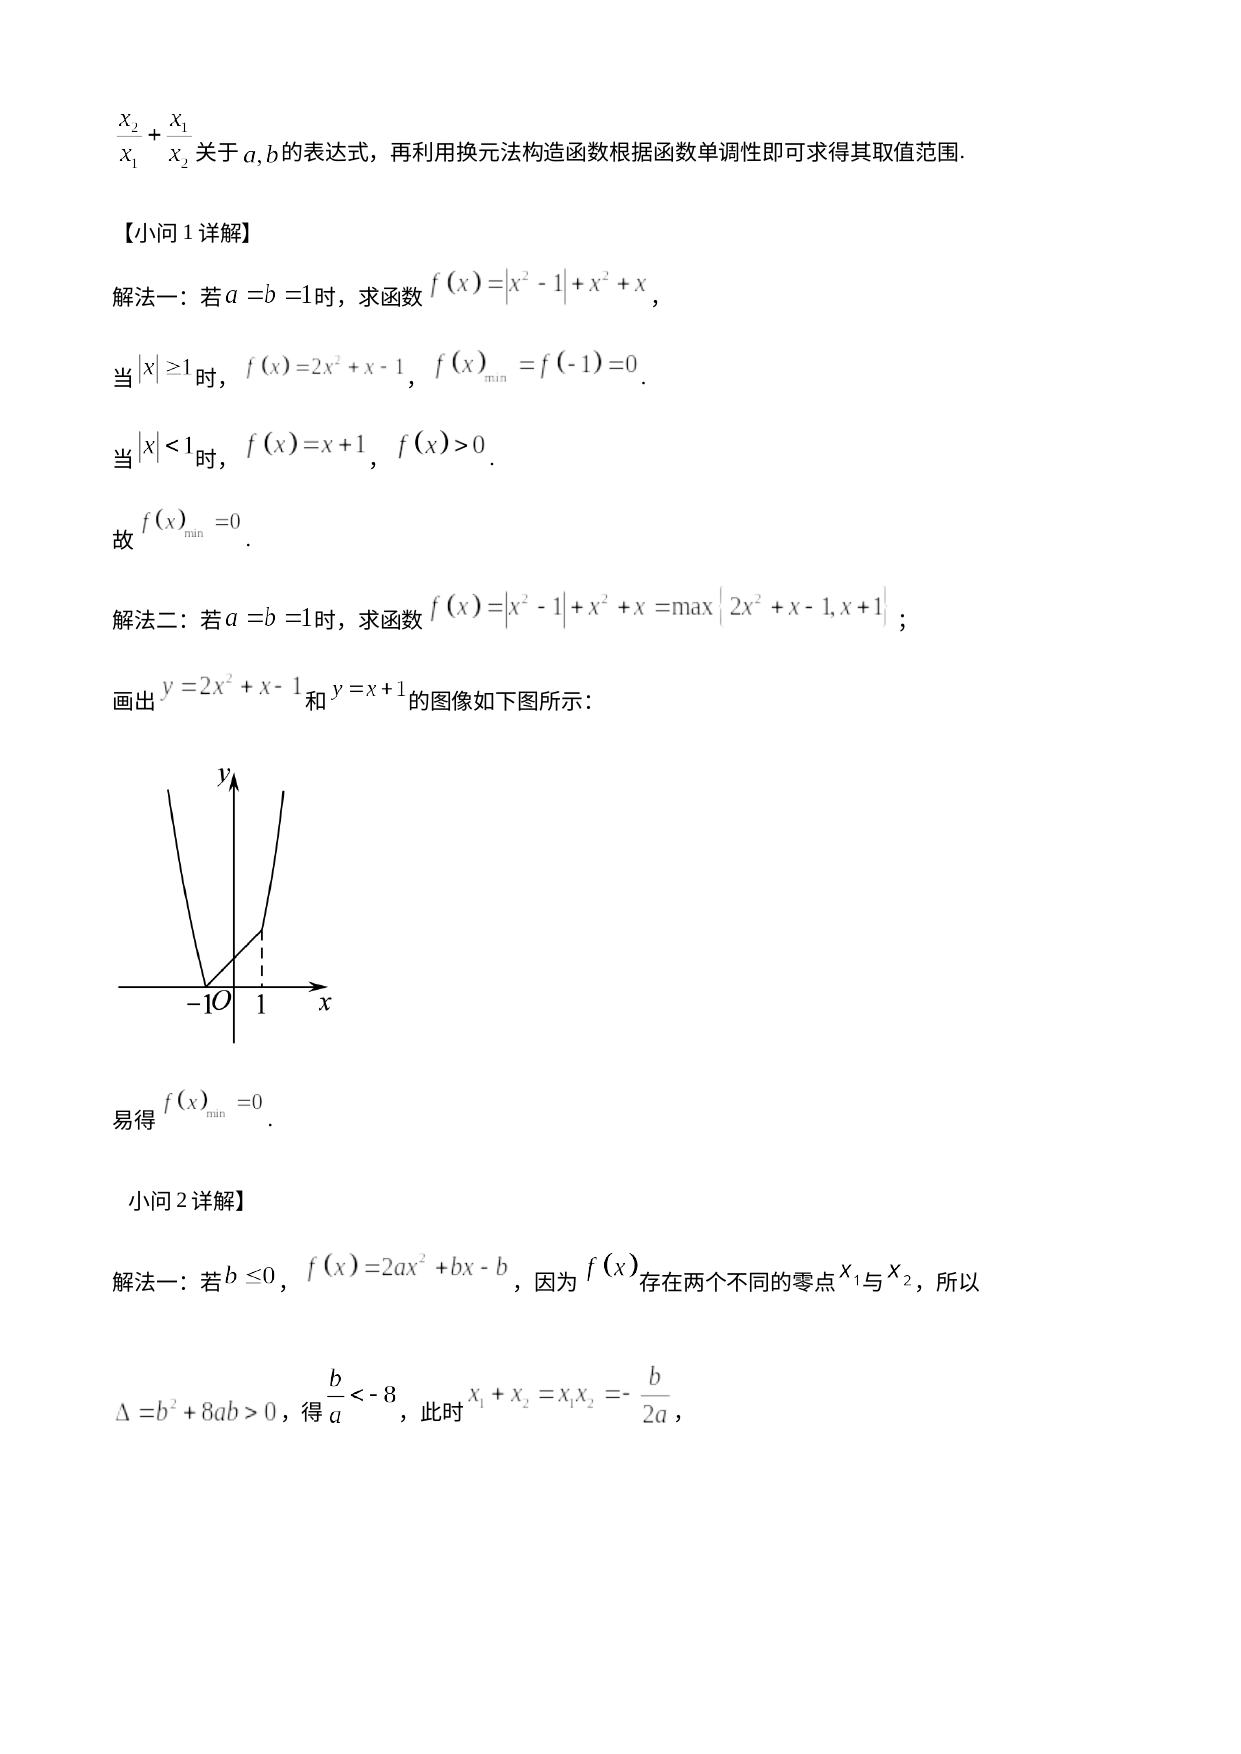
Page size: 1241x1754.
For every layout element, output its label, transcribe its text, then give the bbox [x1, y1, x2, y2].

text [112, 102, 1128, 199]
text 故. [112, 506, 1128, 571]
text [112, 1248, 1128, 1459]
text 当时，，. [112, 344, 1128, 409]
text 【小问1详解】 [112, 215, 1128, 248]
text 画出和的图像如下图所示： [112, 668, 1128, 733]
text 当时，，. [112, 425, 1128, 490]
text 解法一：若时，求函数， [112, 263, 1128, 328]
text 小问2详解】 [112, 1167, 1128, 1232]
picture [112, 748, 343, 1049]
text 解法二：若时，求函数； [112, 587, 1128, 652]
text 易得. [112, 1086, 1128, 1151]
